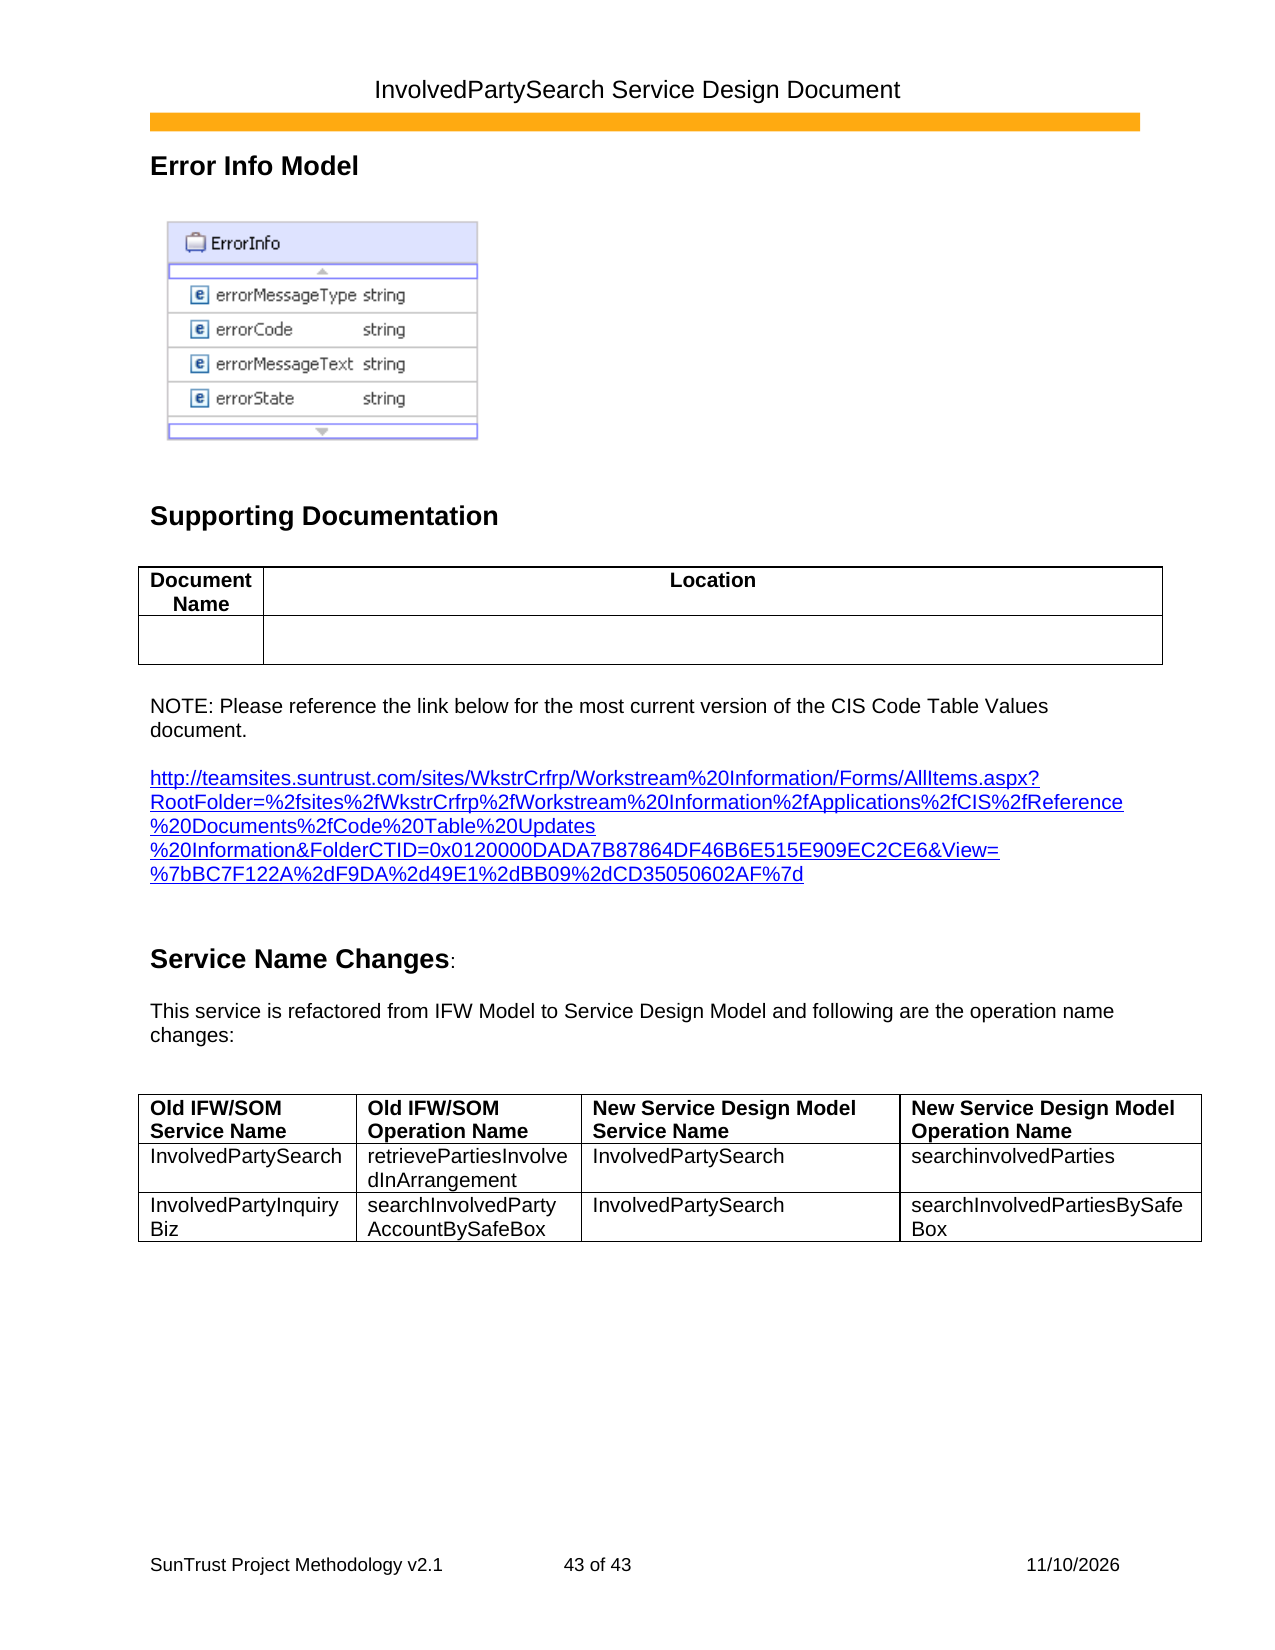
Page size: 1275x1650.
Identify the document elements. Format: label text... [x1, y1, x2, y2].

table_header Location [264, 568, 1162, 615]
subtitle Error Info Model [150, 150, 1125, 181]
table_header New Service Design Model Operation Name [901, 1095, 1201, 1143]
table_header Old IFW/SOM Operation Name [357, 1095, 581, 1143]
picture [150, 210, 508, 458]
table_header New Service Design Model Service Name [582, 1095, 899, 1143]
table_cell InvolvedPartySearch [139, 1144, 356, 1192]
table_cell InvolvedPartySearch [582, 1193, 899, 1241]
table_header Document Name [139, 568, 263, 615]
table_cell searchInvolvedPartiesBySafeBox [901, 1193, 1201, 1241]
table_cell searchinvolvedParties [901, 1144, 1201, 1192]
text Service Name Changes: [150, 943, 1125, 974]
table_cell [139, 616, 263, 664]
text This service is refactored from IFW Model to Service Design Model and following are the operation name changes: [150, 998, 1125, 1046]
table_cell [264, 616, 1162, 664]
table_cell searchInvolvedPartyAccountBySafeBox [357, 1193, 581, 1241]
subtitle Supporting Documentation [150, 500, 1125, 531]
table_cell InvolvedPartySearch [582, 1144, 899, 1192]
table_header Old IFW/SOM Service Name [139, 1095, 356, 1143]
text http://teamsites.suntrust.com/sites/WkstrCrfrp/Workstream%20Information/Forms/AllItems.aspx?RootFolder=%2fsites%2fWkstrCrfrp%2fWorkstream%20Information%2fApplications%2fCIS%2fReference%20Documents%2fCode%20Table%20Updates%20Information&FolderCTID=0x0120000DADA7B87864DF46B6E515E909EC2CE6&View=%7bBC7F122A%2dF9DA%2d49E1%2dBB09%2dCD35050602AF%7d [150, 766, 1125, 886]
text NOTE: Please reference the link below for the most current version of the CIS Code Table Values document. [150, 694, 1125, 742]
table_cell retrievePartiesInvolvedInArrangement [357, 1144, 581, 1192]
table_cell InvolvedPartyInquiryBiz [139, 1193, 356, 1241]
